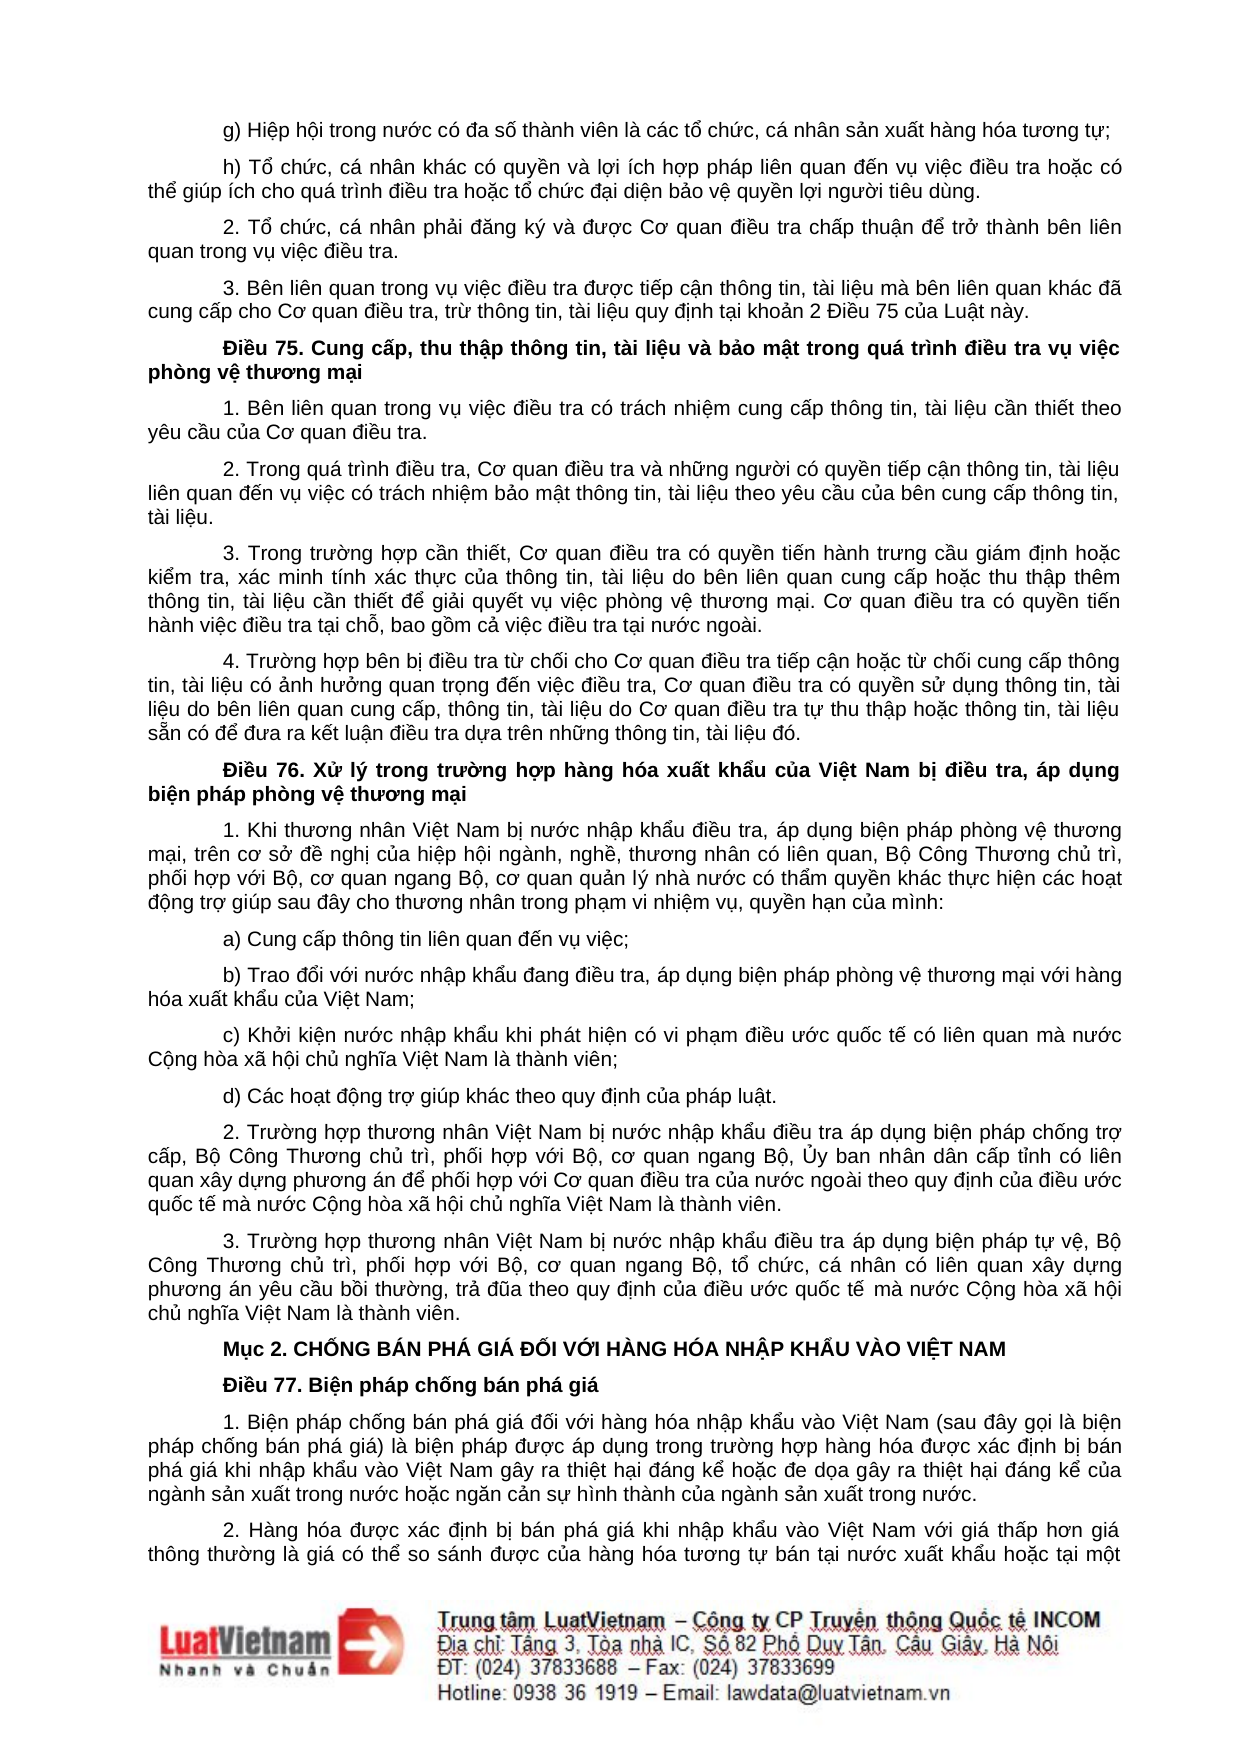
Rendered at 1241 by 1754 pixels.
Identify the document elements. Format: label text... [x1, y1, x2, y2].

text Mục 2. CHỐNG BÁN PHÁ GIÁ ĐỐI VỚI HÀNG HÓA NHẬP KHẨU VÀO VIỆT NAM [148, 1337, 1122, 1361]
text 3. Trường hợp thương nhân Việt Nam bị nước nhập khẩu điều tra áp dụng biện pháp tự vệ, Bộ Công Thương chủ trì, phối hợp với Bộ, cơ quan ngang Bộ, tổ chức, cá nhân có liên quan xây dựng phương án yêu cầu bồi thường, trả đũa theo quy định của điều ước quốc tế mà nước Cộng hòa xã hội chủ nghĩa Việt Nam là thành viên. [148, 1228, 1122, 1324]
text g) Hiệp hội trong nước có đa số thành viên là các tổ chức, cá nhân sản xuất hàng hóa tương tự; [148, 118, 1122, 142]
text 2. Trường hợp thương nhân Việt Nam bị nước nhập khẩu điều tra áp dụng biện pháp chống trợ cấp, Bộ Công Thương chủ trì, phối hợp với Bộ, cơ quan ngang Bộ, Ủy ban nhân dân cấp tỉnh có liên quan xây dựng phương án để phối hợp với Cơ quan điều tra của nước ngoài theo quy định của điều ước quốc tế mà nước Cộng hòa xã hội chủ nghĩa Việt Nam là thành viên. [148, 1120, 1122, 1216]
picture [147, 1600, 1126, 1732]
text b) Trao đổi với nước nhập khẩu đang điều tra, áp dụng biện pháp phòng vệ thương mại với hàng hóa xuất khẩu của Việt Nam; [148, 963, 1122, 1011]
text c) Khởi kiện nước nhập khẩu khi phát hiện có vi phạm điều ước quốc tế có liên quan mà nước Cộng hòa xã hội chủ nghĩa Việt Nam là thành viên; [148, 1023, 1122, 1071]
text 1. Biện pháp chống bán phá giá đối với hàng hóa nhập khẩu vào Việt Nam (sau đây gọi là biện pháp chống bán phá giá) là biện pháp được áp dụng trong trường hợp hàng hóa được xác định bị bán phá giá khi nhập khẩu vào Việt Nam gây ra thiệt hại đáng kể hoặc đe dọa gây ra thiệt hại đáng kể của ngành sản xuất trong nước hoặc ngăn cản sự hình thành của ngành sản xuất trong nước. [148, 1410, 1122, 1506]
text 2. Tổ chức, cá nhân phải đăng ký và được Cơ quan điều tra chấp thuận để trở thành bên liên quan trong vụ việc điều tra. [148, 215, 1122, 263]
text 3. Trong trường hợp cần thiết, Cơ quan điều tra có quyền tiến hành trưng cầu giám định hoặc kiểm tra, xác minh tính xác thực của thông tin, tài liệu do bên liên quan cung cấp hoặc thu thập thêm thông tin, tài liệu cần thiết để giải quyết vụ việc phòng vệ thương mại. Cơ quan điều tra có quyền tiến hành việc điều tra tại chỗ, bao gồm cả việc điều tra tại nước ngoài. [148, 541, 1122, 637]
text Điều 75. Cung cấp, thu thập thông tin, tài liệu và bảo mật trong quá trình điều tra vụ việc phòng vệ thương mại [148, 336, 1122, 384]
text 4. Trường hợp bên bị điều tra từ chối cho Cơ quan điều tra tiếp cận hoặc từ chối cung cấp thông tin, tài liệu có ảnh hưởng quan trọng đến việc điều tra, Cơ quan điều tra có quyền sử dụng thông tin, tài liệu do bên liên quan cung cấp, thông tin, tài liệu do Cơ quan điều tra tự thu thập hoặc thông tin, tài liệu sẵn có để đưa ra kết luận điều tra dựa trên những thông tin, tài liệu đó. [148, 649, 1122, 745]
text 1. Khi thương nhân Việt Nam bị nước nhập khẩu điều tra, áp dụng biện pháp phòng vệ thương mại, trên cơ sở đề nghị của hiệp hội ngành, nghề, thương nhân có liên quan, Bộ Công Thương chủ trì, phối hợp với Bộ, cơ quan ngang Bộ, cơ quan quản lý nhà nước có thẩm quyền khác thực hiện các hoạt động trợ giúp sau đây cho thương nhân trong phạm vi nhiệm vụ, quyền hạn của mình: [148, 818, 1122, 914]
text 1. Bên liên quan trong vụ việc điều tra có trách nhiệm cung cấp thông tin, tài liệu cần thiết theo yêu cầu của Cơ quan điều tra. [148, 396, 1122, 444]
text Điều 76. Xử lý trong trường hợp hàng hóa xuất khẩu của Việt Nam bị điều tra, áp dụng biện pháp phòng vệ thương mại [148, 758, 1122, 806]
text Điều 77. Biện pháp chống bán phá giá [148, 1373, 1122, 1397]
text 3. Bên liên quan trong vụ việc điều tra được tiếp cận thông tin, tài liệu mà bên liên quan khác đã cung cấp cho Cơ quan điều tra, trừ thông tin, tài liệu quy định tại khoản 2 Điều 75 của Luật này. [148, 275, 1122, 323]
text 2. Trong quá trình điều tra, Cơ quan điều tra và những người có quyền tiếp cận thông tin, tài liệu liên quan đến vụ việc có trách nhiệm bảo mật thông tin, tài liệu theo yêu cầu của bên cung cấp thông tin, tài liệu. [148, 457, 1122, 528]
text a) Cung cấp thông tin liên quan đến vụ việc; [148, 926, 1122, 950]
text h) Tổ chức, cá nhân khác có quyền và lợi ích hợp pháp liên quan đến vụ việc điều tra hoặc có thể giúp ích cho quá trình điều tra hoặc tổ chức đại diện bảo vệ quyền lợi người tiêu dùng. [148, 154, 1122, 202]
text d) Các hoạt động trợ giúp khác theo quy định của pháp luật. [148, 1084, 1122, 1108]
